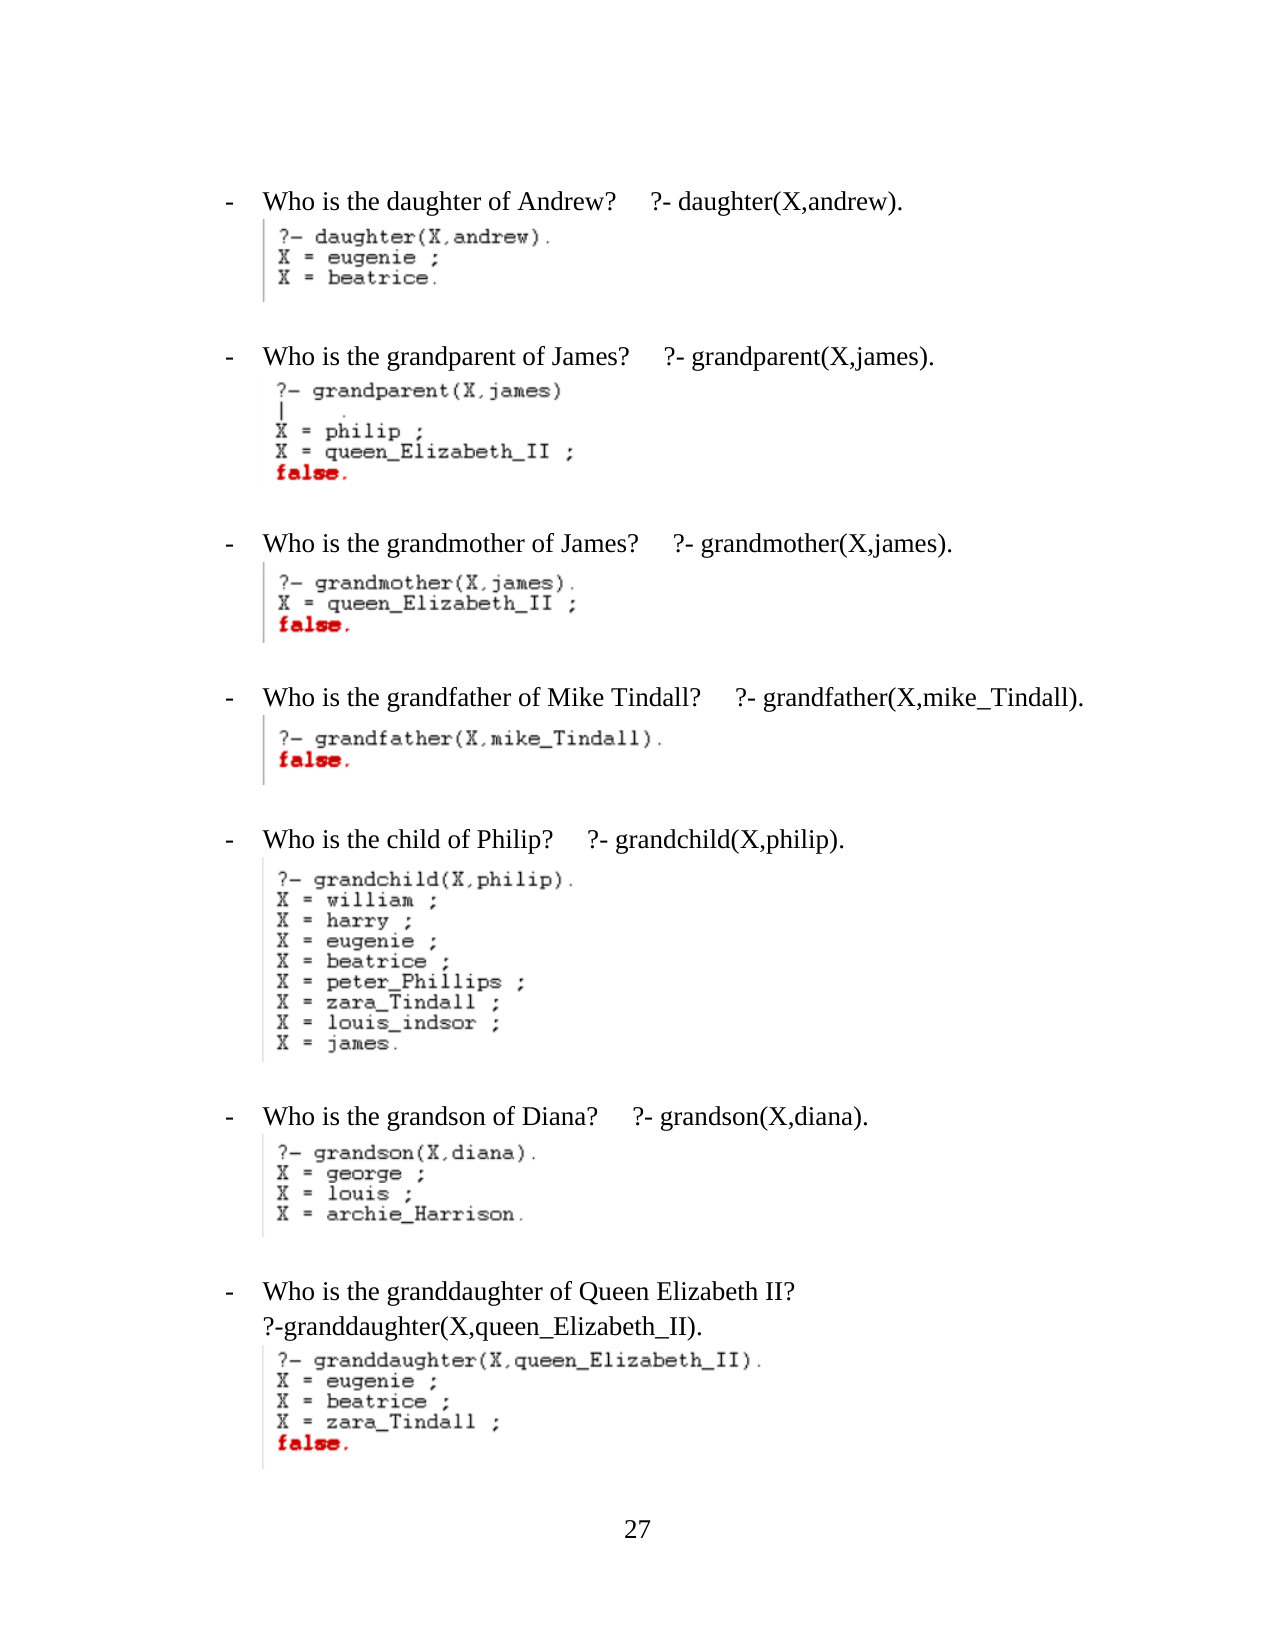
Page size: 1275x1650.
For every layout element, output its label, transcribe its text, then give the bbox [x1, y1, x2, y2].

list Who is the grandson of Diana? ?- grandson(X,diana). [225, 1100, 1125, 1131]
list Who is the grandfather of Mike Tindall? ?- grandfather(X,mike_Tindall). [225, 681, 1125, 712]
list Who is the daughter of Andrew? ?- daughter(X,andrew). [225, 185, 1125, 216]
picture [262, 857, 604, 1062]
picture [262, 1345, 775, 1469]
picture [262, 375, 599, 489]
picture [262, 715, 669, 785]
list ?-granddaughter(X,queen_Elizabeth_II). [262, 1310, 1125, 1341]
picture [262, 219, 575, 302]
picture [262, 1134, 612, 1237]
list Who is the granddaughter of Queen Elizabeth II? [225, 1275, 1125, 1307]
list Who is the grandparent of James? ?- grandparent(X,james). [225, 341, 1125, 372]
list Who is the grandmother of James? ?- grandmother(X,james). [225, 527, 1125, 559]
list Who is the child of Philip? ?- grandchild(X,philip). [225, 823, 1125, 854]
picture [262, 562, 608, 643]
